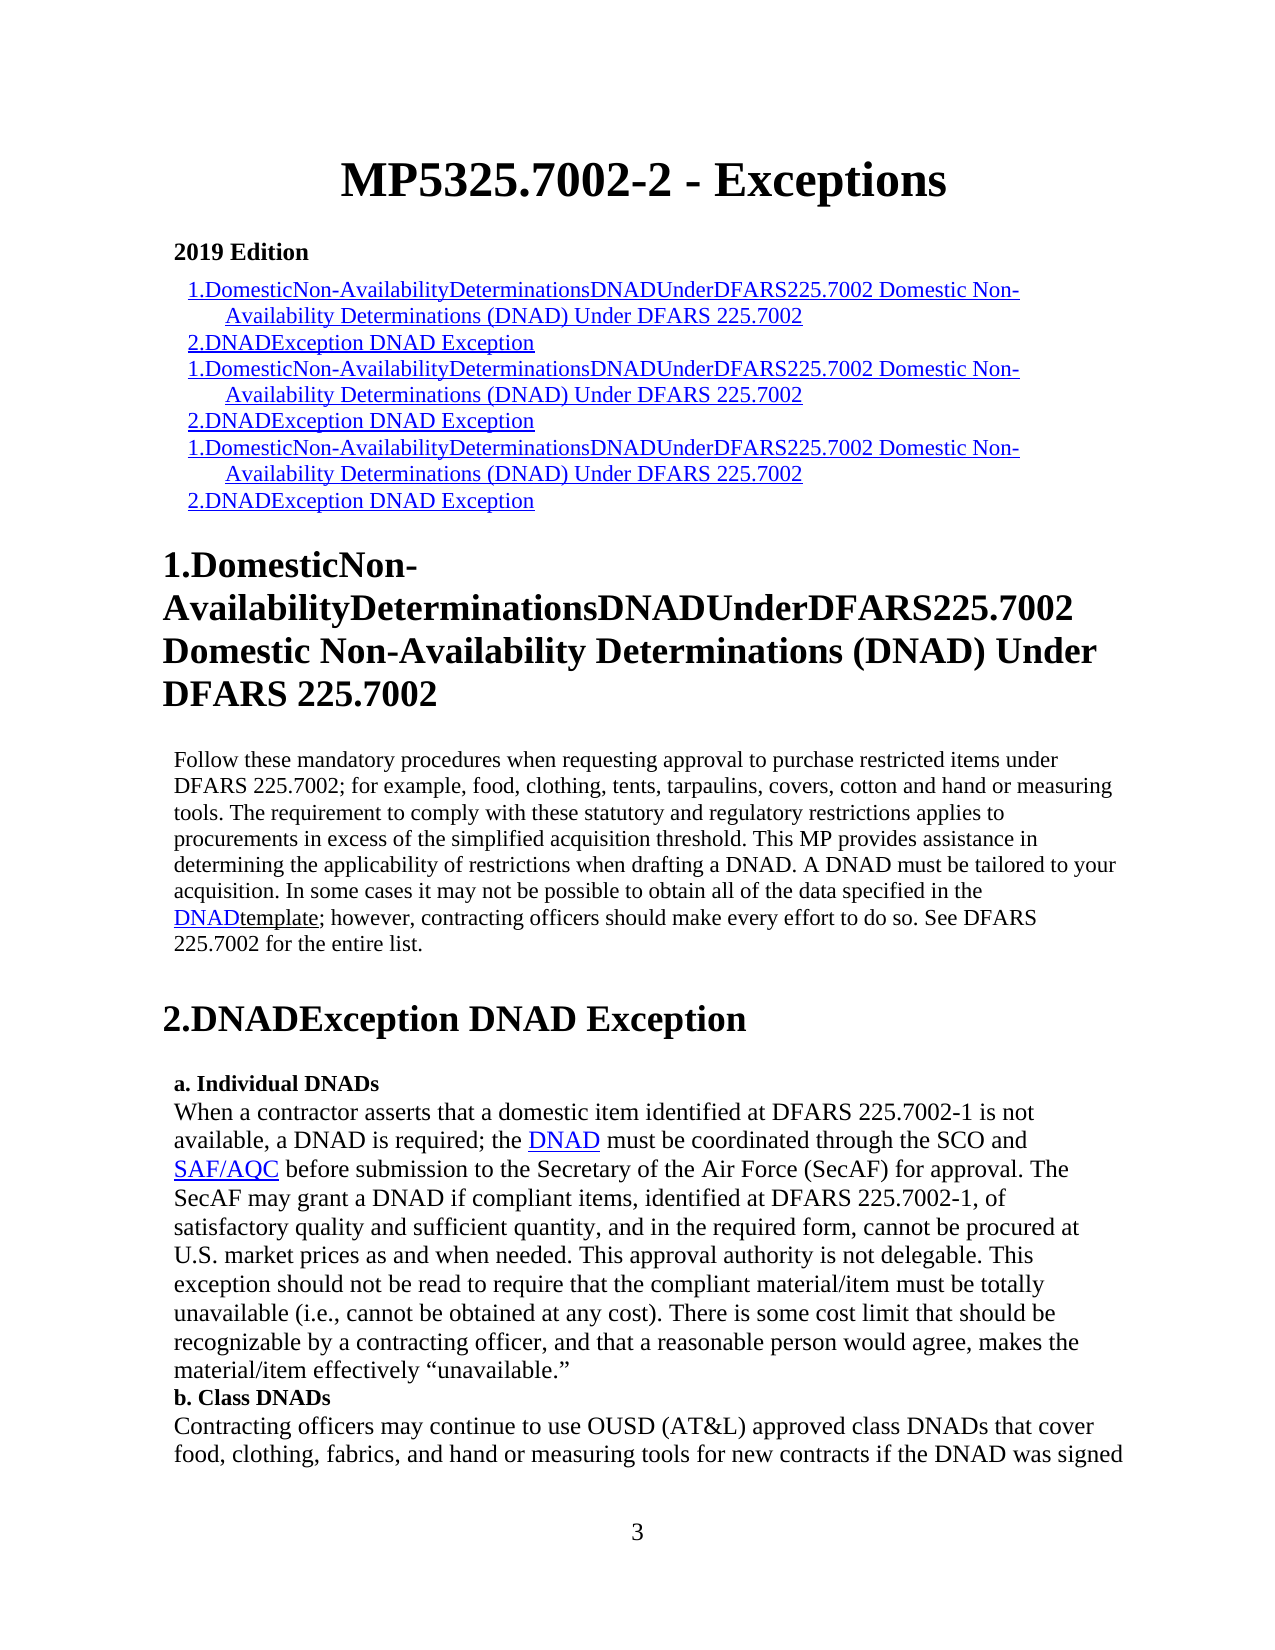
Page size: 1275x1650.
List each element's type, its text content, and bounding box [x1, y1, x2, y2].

text 2.DNADException DNAD Exception [187, 408, 1125, 434]
text 1.DomesticNon-AvailabilityDeterminationsDNADUnderDFARS225.7002 Domestic Non-Availability Determinations (DNAD) Under DFARS 225.7002 [187, 434, 1125, 487]
subtitle 2.DNADException DNAD Exception [162, 996, 1125, 1039]
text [163, 1411, 1135, 1479]
text b. Class DNADs [163, 1384, 1135, 1411]
text 1.DomesticNon-AvailabilityDeterminationsDNADUnderDFARS225.7002 Domestic Non-Availability Determinations (DNAD) Under DFARS 225.7002 [187, 276, 1125, 328]
text Follow these mandatory procedures when requesting approval to purchase restricted items under DFARS 225.7002; for example, food, clothing, tents, tarpaulins, covers, cotton and hand or measuring tools. The requirement to comply with these statutory and regulatory restrictions applies to procurements in excess of the simplified acquisition threshold. This MP provides assistance in determining the applicability of restrictions when drafting a DNAD. A DNAD must be tailored to your acquisition. In some cases it may not be possible to obtain all of the data specified in the DNADtemplate; however, contracting officers should make every effort to do so. See DFARS 225.7002 for the entire list. [163, 735, 1135, 967]
text 2019 Edition [163, 226, 1135, 276]
text 1.DomesticNon-AvailabilityDeterminationsDNADUnderDFARS225.7002 Domestic Non-Availability Determinations (DNAD) Under DFARS 225.7002 [187, 355, 1125, 408]
text When a contractor asserts that a domestic item identified at DFARS 225.7002-1 is not available, a DNAD is required; the DNAD must be coordinated through the SCO and SAF/AQC before submission to the Secretary of the Air Force (SecAF) for approval. The SecAF may grant a DNAD if compliant items, identified at DFARS 225.7002-1, of satisfactory quality and sufficient quantity, and in the required form, cannot be procured at U.S. market prices as and when needed. This approval authority is not delegable. This exception should not be read to require that the compliant material/item must be totally unavailable (i.e., cannot be obtained at any cost). There is some cost limit that should be recognizable by a contracting officer, and that a reasonable person would agree, makes the material/item effectively “unavailable.” [163, 1097, 1135, 1384]
subtitle MP5325.7002-2 - Exceptions [162, 150, 1125, 207]
text 2.DNADException DNAD Exception [187, 328, 1125, 355]
text a. Individual DNADs [163, 1060, 1135, 1097]
subtitle 1.DomesticNon-AvailabilityDeterminationsDNADUnderDFARS225.7002 Domestic Non-Availability Determinations (DNAD) Under DFARS 225.7002 [162, 542, 1125, 715]
text 2.DNADException DNAD Exception [187, 487, 1125, 513]
